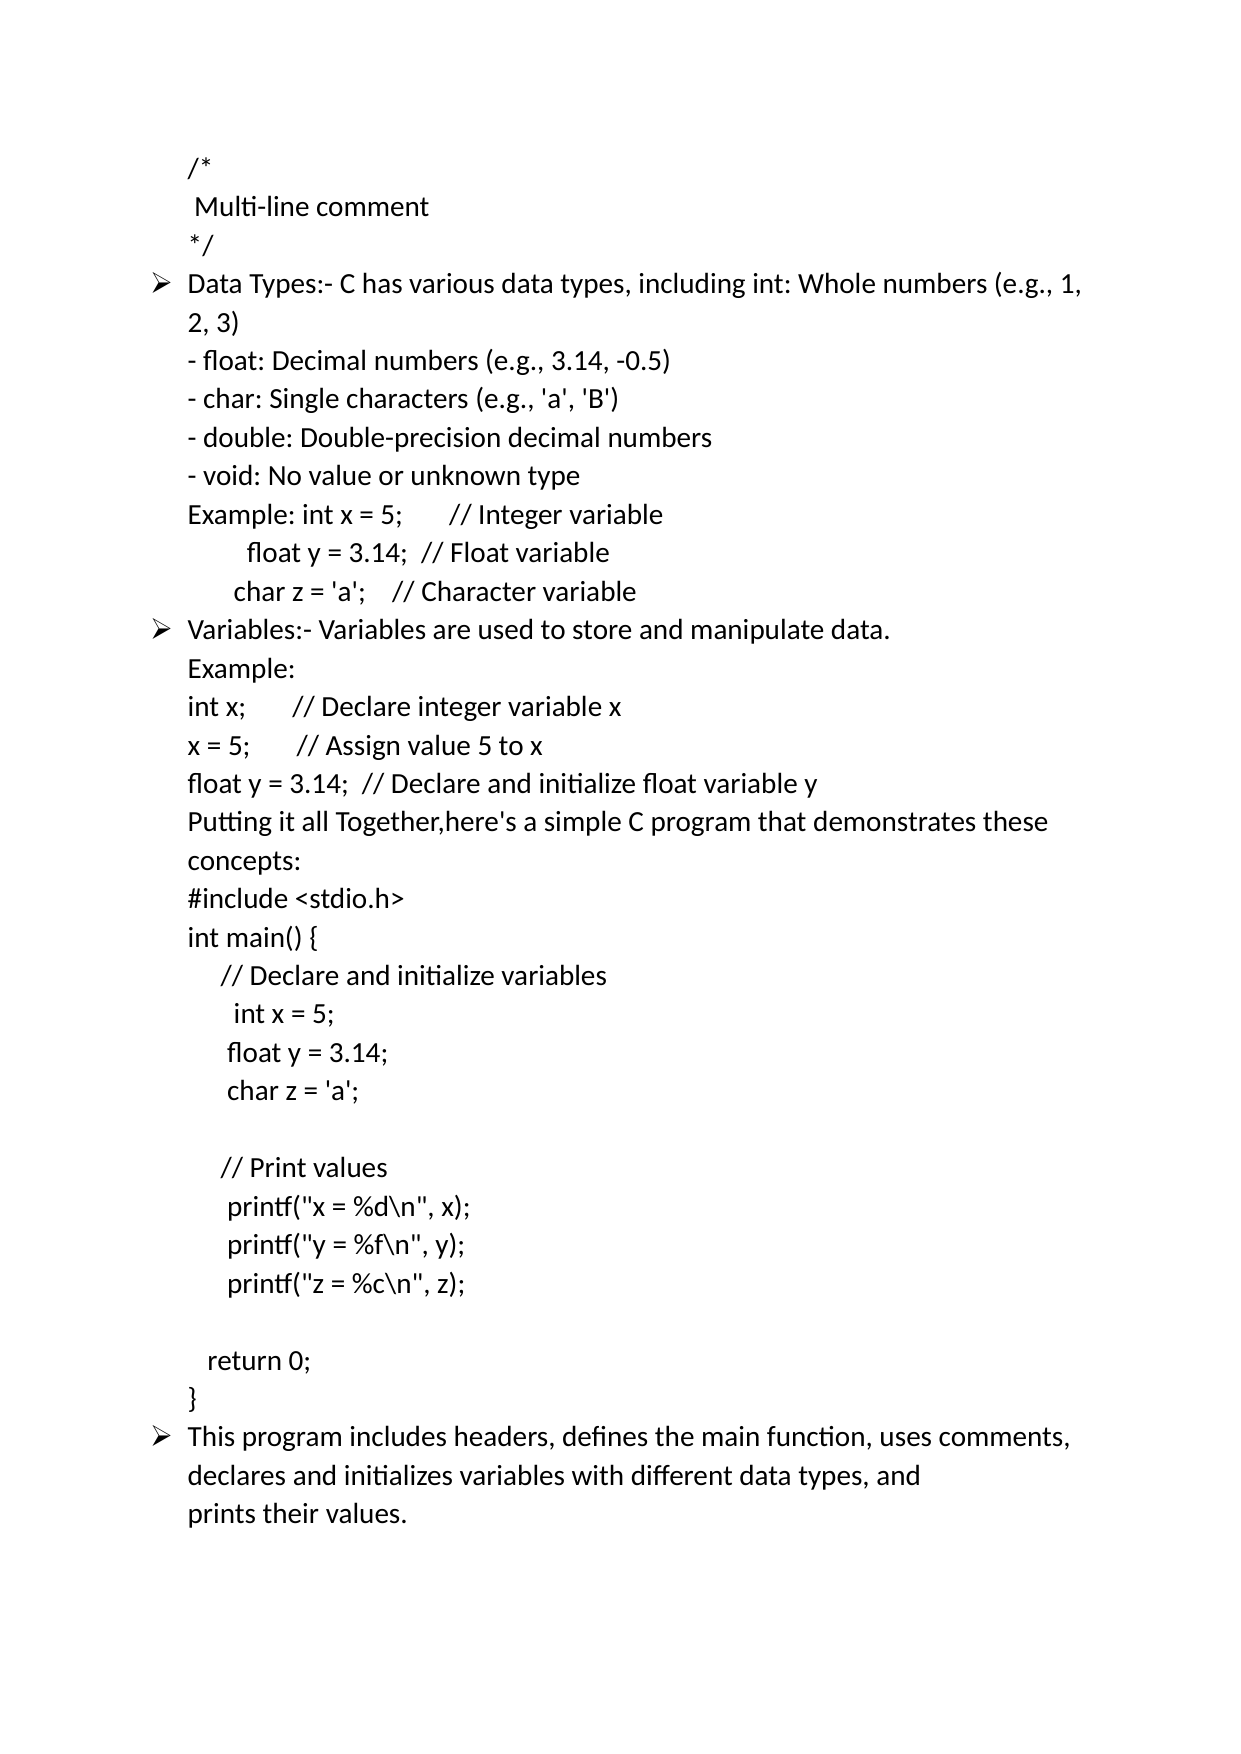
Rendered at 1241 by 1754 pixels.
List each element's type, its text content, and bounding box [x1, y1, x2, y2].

list printf("z = %c\n", z); [187, 1265, 1090, 1300]
list - char: Single characters (e.g., 'a', 'B') [187, 381, 1090, 416]
list char z = 'a'; // Character variable [187, 573, 1090, 608]
list - void: No value or unknown type [187, 457, 1090, 493]
list // Print values [187, 1149, 1090, 1185]
list // Declare and initialize variables [187, 957, 1090, 993]
list return 0; [187, 1342, 1090, 1377]
list int x; // Declare integer variable x [187, 688, 1090, 724]
list float y = 3.14; // Declare and initialize float variable y [187, 765, 1090, 801]
list } [187, 1380, 1090, 1416]
list */ [187, 227, 1090, 262]
list printf("x = %d\n", x); [187, 1188, 1090, 1223]
list int x = 5; [187, 996, 1090, 1031]
list This program includes headers, defines the main function, uses comments, declares and initializes variables with different data types, and prints their values. [150, 1418, 1090, 1531]
list Putting it all Together,here's a simple C program that demonstrates these concepts: [187, 803, 1090, 877]
list Multi-line comment [187, 188, 1090, 224]
list float y = 3.14; [187, 1034, 1090, 1070]
list x = 5; // Assign value 5 to x [187, 727, 1090, 762]
list Example: [187, 650, 1090, 685]
list - float: Decimal numbers (e.g., 3.14, -0.5) [187, 342, 1090, 378]
list #include <stdio.h> [187, 880, 1090, 916]
list char z = 'a'; [187, 1072, 1090, 1108]
list float y = 3.14; // Float variable [187, 534, 1090, 570]
list printf("y = %f\n", y); [187, 1226, 1090, 1262]
list int main() { [187, 919, 1090, 954]
list Example: int x = 5; // Integer variable [187, 496, 1090, 532]
list /* [187, 150, 1090, 186]
list - double: Double-precision decimal numbers [187, 419, 1090, 455]
list Variables:- Variables are used to store and manipulate data. [150, 611, 1090, 647]
list Data Types:- C has various data types, including int: Whole numbers (e.g., 1, 2, 3) [150, 265, 1090, 339]
